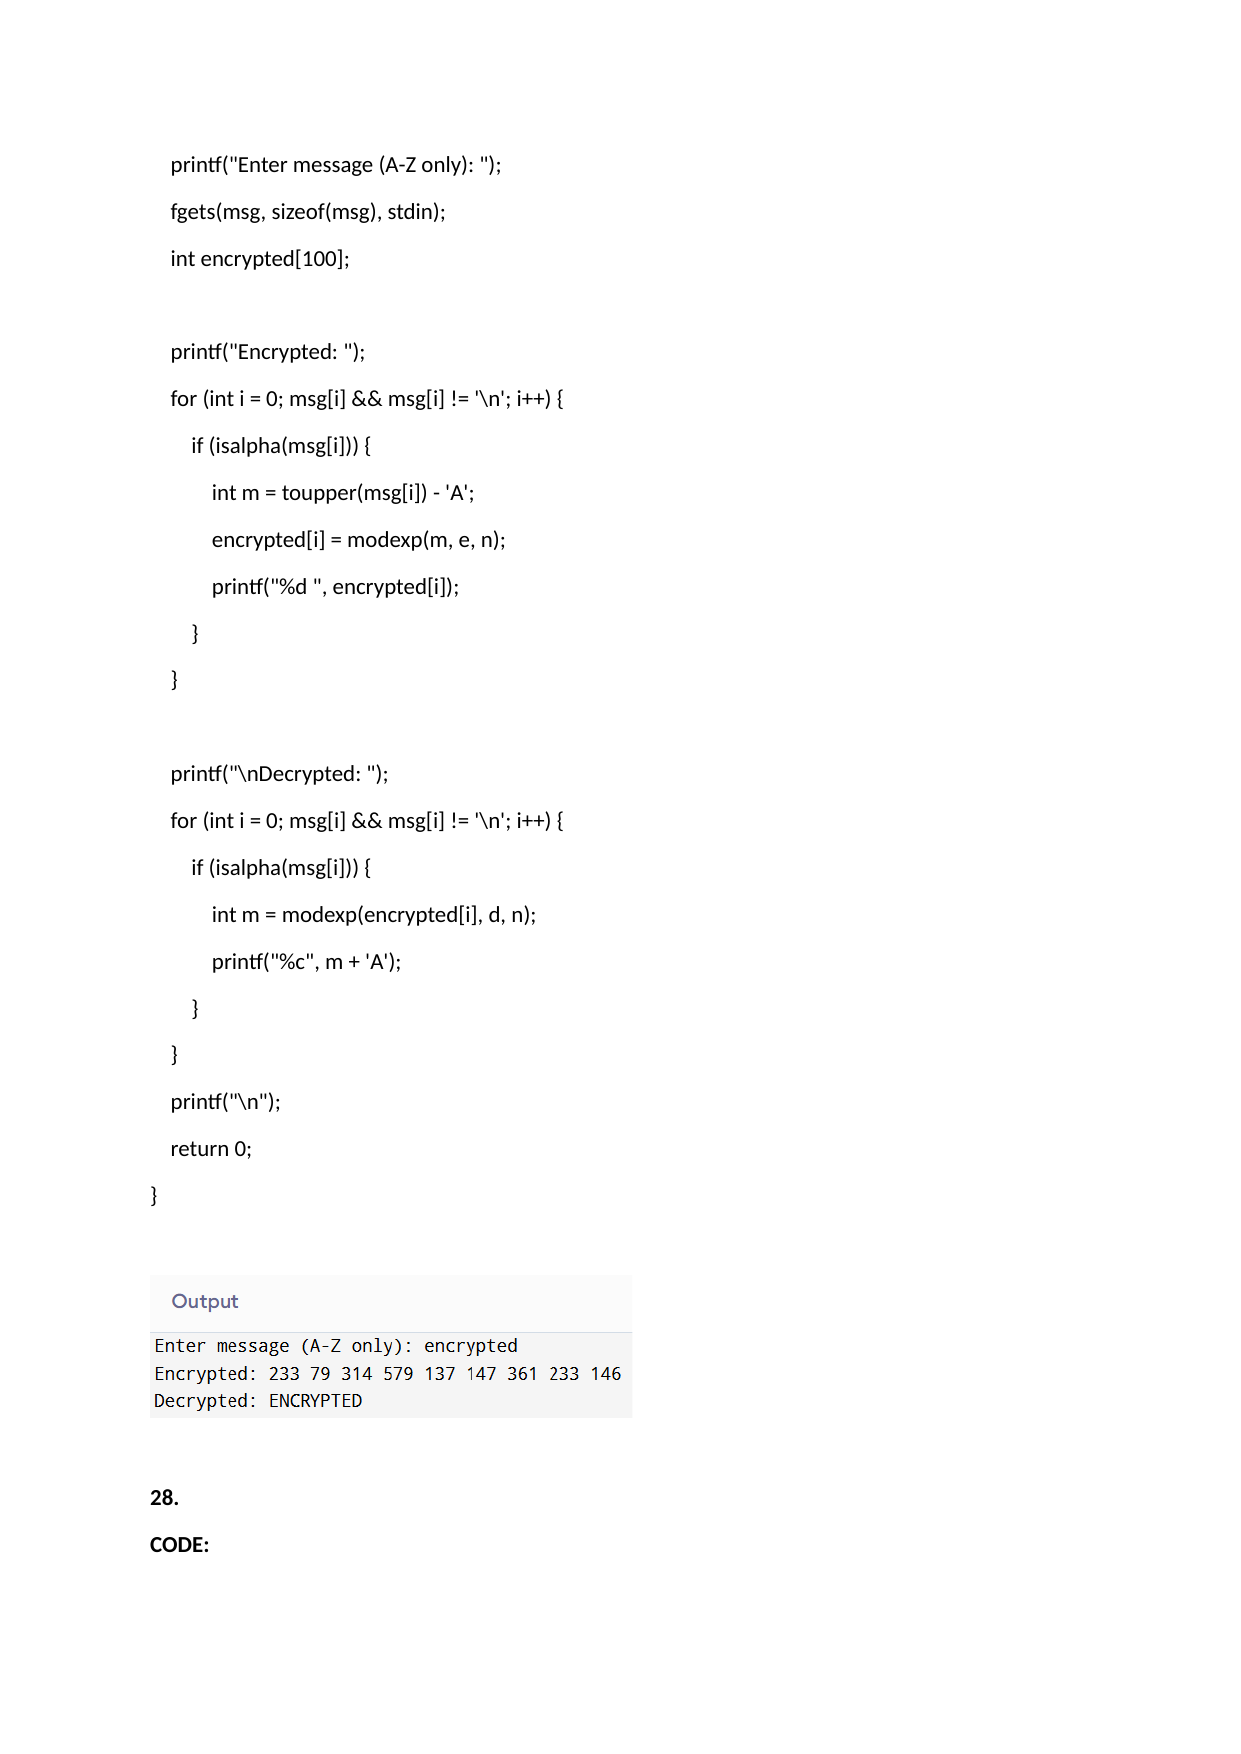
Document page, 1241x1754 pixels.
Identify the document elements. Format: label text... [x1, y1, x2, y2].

text printf("%d ", encrypted[i]); [150, 572, 1090, 600]
text printf("Enter message (A-Z only): "); [150, 150, 1090, 178]
text } [150, 619, 1090, 647]
text } [150, 1181, 1090, 1209]
text for (int i = 0; msg[i] && msg[i] != '\n'; i++) { [150, 384, 1090, 412]
text if (isalpha(msg[i])) { [150, 853, 1090, 881]
text } [150, 666, 1090, 694]
text printf("Encrypted: "); [150, 337, 1090, 366]
picture [150, 1275, 633, 1418]
text CODE: [150, 1530, 1090, 1558]
text return 0; [150, 1134, 1090, 1162]
text for (int i = 0; msg[i] && msg[i] != '\n'; i++) { [150, 806, 1090, 834]
text printf("\nDecrypted: "); [150, 759, 1090, 787]
text if (isalpha(msg[i])) { [150, 431, 1090, 459]
text int encrypted[100]; [150, 244, 1090, 272]
text int m = modexp(encrypted[i], d, n); [150, 900, 1090, 928]
text } [150, 1041, 1090, 1069]
text printf("%c", m + 'A'); [150, 947, 1090, 975]
text fgets(msg, sizeof(msg), stdin); [150, 197, 1090, 225]
text encrypted[i] = modexp(m, e, n); [150, 525, 1090, 553]
text printf("\n"); [150, 1087, 1090, 1116]
text 28. [150, 1483, 1090, 1511]
text int m = toupper(msg[i]) - 'A'; [150, 478, 1090, 506]
text } [150, 994, 1090, 1022]
